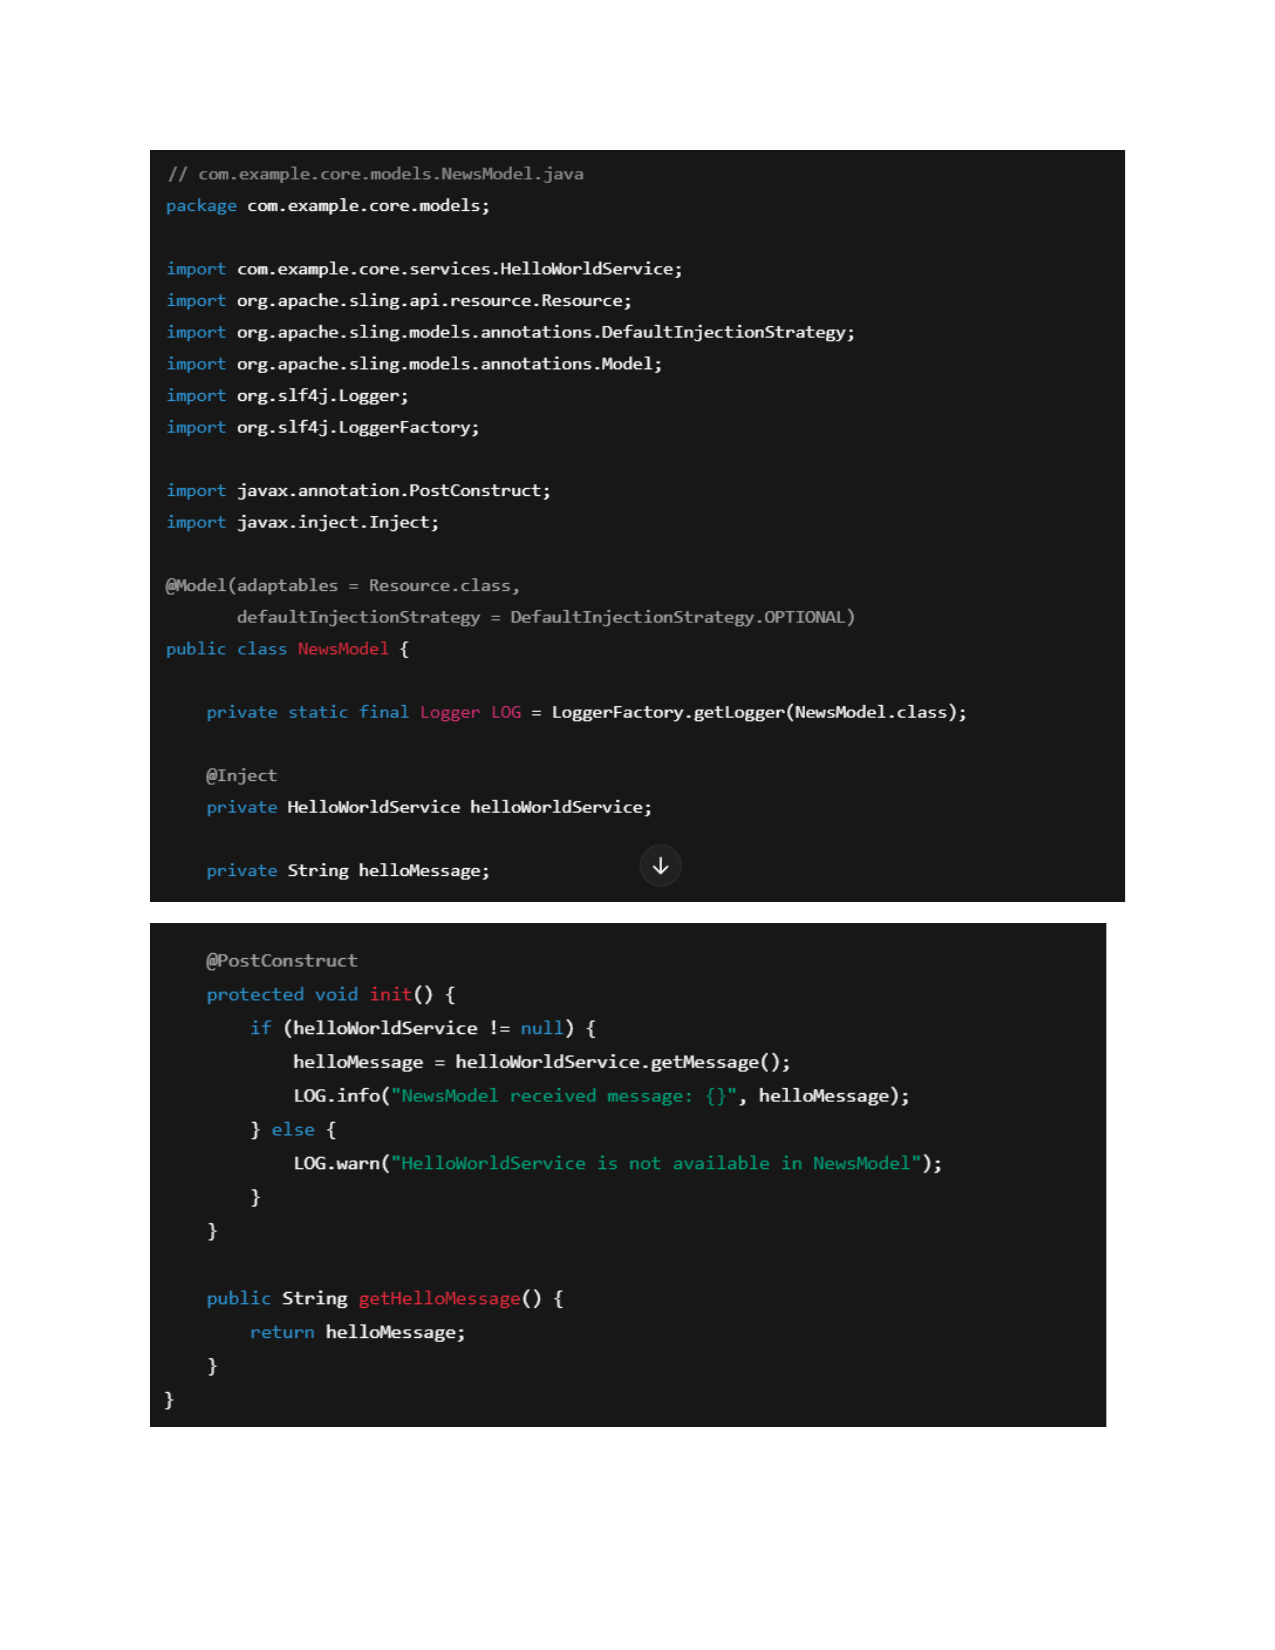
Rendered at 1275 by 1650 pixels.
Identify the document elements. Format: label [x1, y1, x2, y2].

picture [150, 923, 1107, 1427]
picture [150, 150, 1125, 902]
